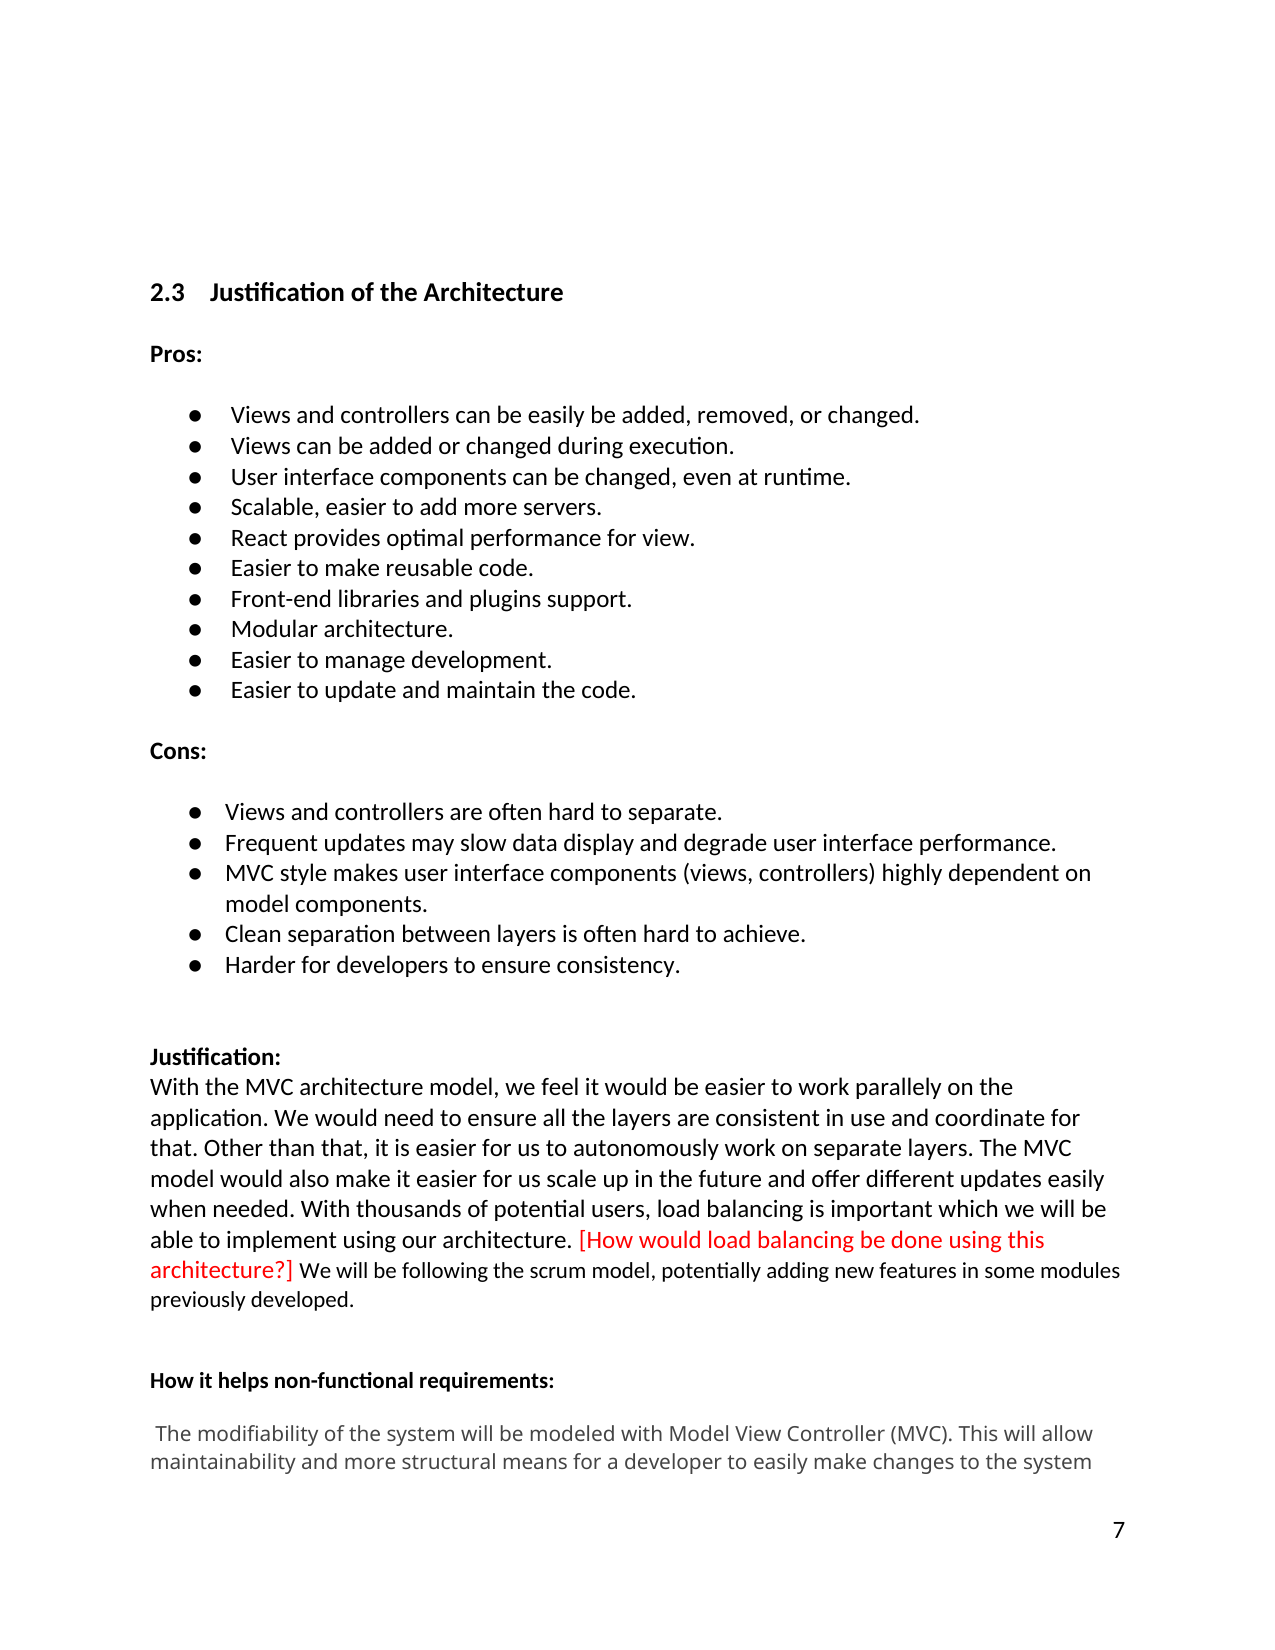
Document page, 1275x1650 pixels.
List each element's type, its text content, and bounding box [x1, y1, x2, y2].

list Easier to manage development. [187, 644, 1125, 674]
list Views and controllers are often hard to separate. [187, 796, 1125, 827]
list Scalable, easier to add more servers. [187, 491, 1125, 522]
text Cons: [150, 735, 1125, 766]
list User interface components can be changed, even at runtime. [187, 461, 1125, 491]
list Harder for developers to ensure consistency. [187, 949, 1125, 979]
list Frequent updates may slow data display and degrade user interface performance. [187, 827, 1125, 857]
list MVC style makes user interface components (views, controllers) highly dependent on model components. [187, 857, 1125, 918]
list Front-end libraries and plugins support. [187, 583, 1125, 613]
list Modular architecture. [187, 613, 1125, 644]
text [150, 1419, 1125, 1476]
list Views and controllers can be easily be added, removed, or changed. [187, 400, 1125, 430]
text With the MVC architecture model, we feel it would be easier to work parallely on the application. We would need to ensure all the layers are consistent in use and coordinate for that. Other than that, it is easier for us to autonomously work on separate layers. The MVC model would also make it easier for us scale up in the future and offer different updates easily when needed. With thousands of potential users, load balancing is important which we will be able to implement using our architecture. [How would load balancing be done using this architecture?] We will be following the scrum model, potentially adding new features in some modules previously developed. [150, 1071, 1125, 1313]
list Clean separation between layers is often hard to achieve. [187, 918, 1125, 949]
list Easier to update and maintain the code. [187, 674, 1125, 705]
text Justification: [150, 1041, 1125, 1071]
text Pros: [150, 339, 1125, 369]
list React provides optimal performance for view. [187, 522, 1125, 552]
list Easier to make reusable code. [187, 552, 1125, 583]
subtitle Justification of the Architecture [150, 275, 1125, 308]
text How it helps non-functional requirements: [150, 1366, 1125, 1394]
list Views can be added or changed during execution. [187, 430, 1125, 461]
